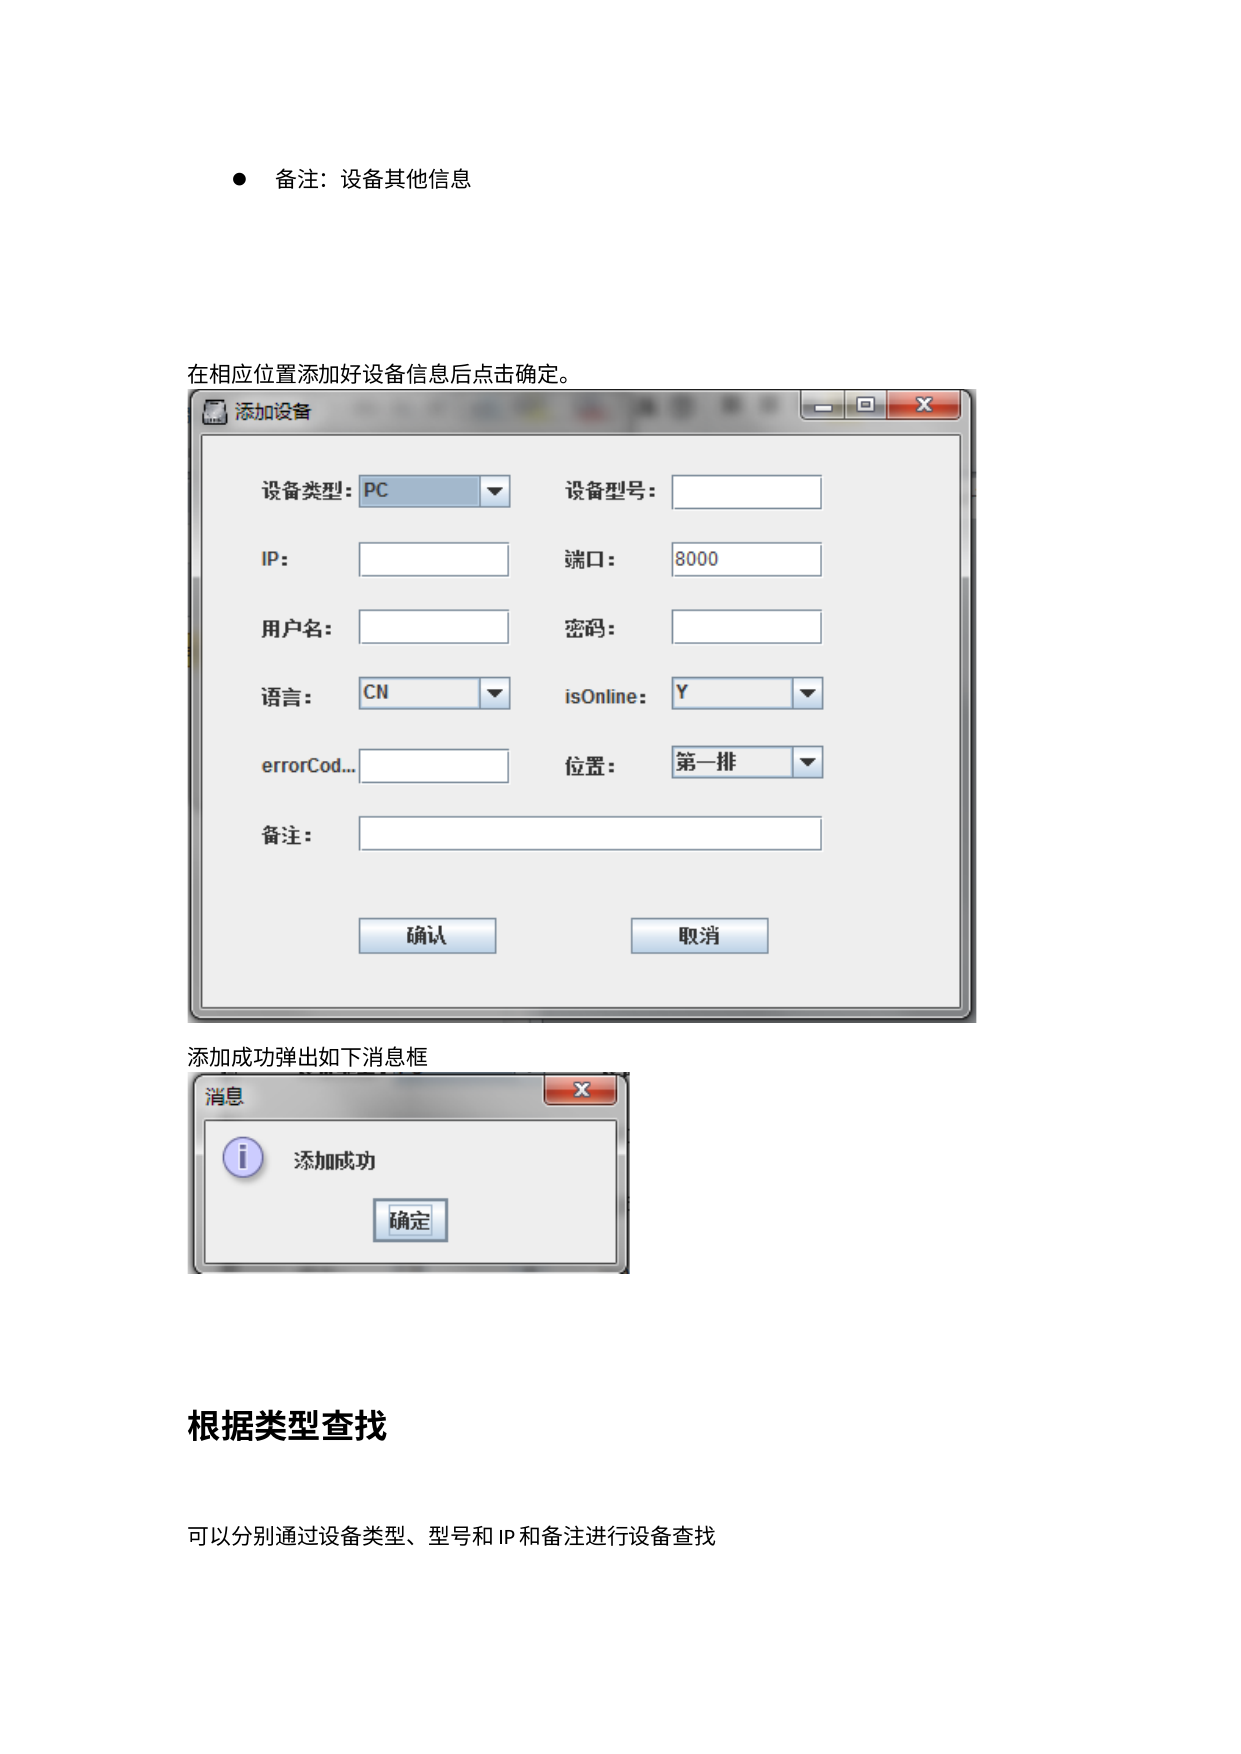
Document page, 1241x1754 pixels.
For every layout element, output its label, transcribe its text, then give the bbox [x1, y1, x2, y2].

picture [187, 389, 977, 1023]
text 在相应位置添加好设备信息后点击确定。 [187, 357, 1053, 389]
picture [187, 1072, 630, 1274]
list 备注：设备其他信息 [231, 162, 1053, 194]
subtitle 根据类型查找 [187, 1392, 1053, 1457]
text 添加成功弹出如下消息框 [187, 1039, 1053, 1072]
text 可以分别通过设备类型、型号和IP和备注进行设备查找 [187, 1519, 1053, 1551]
